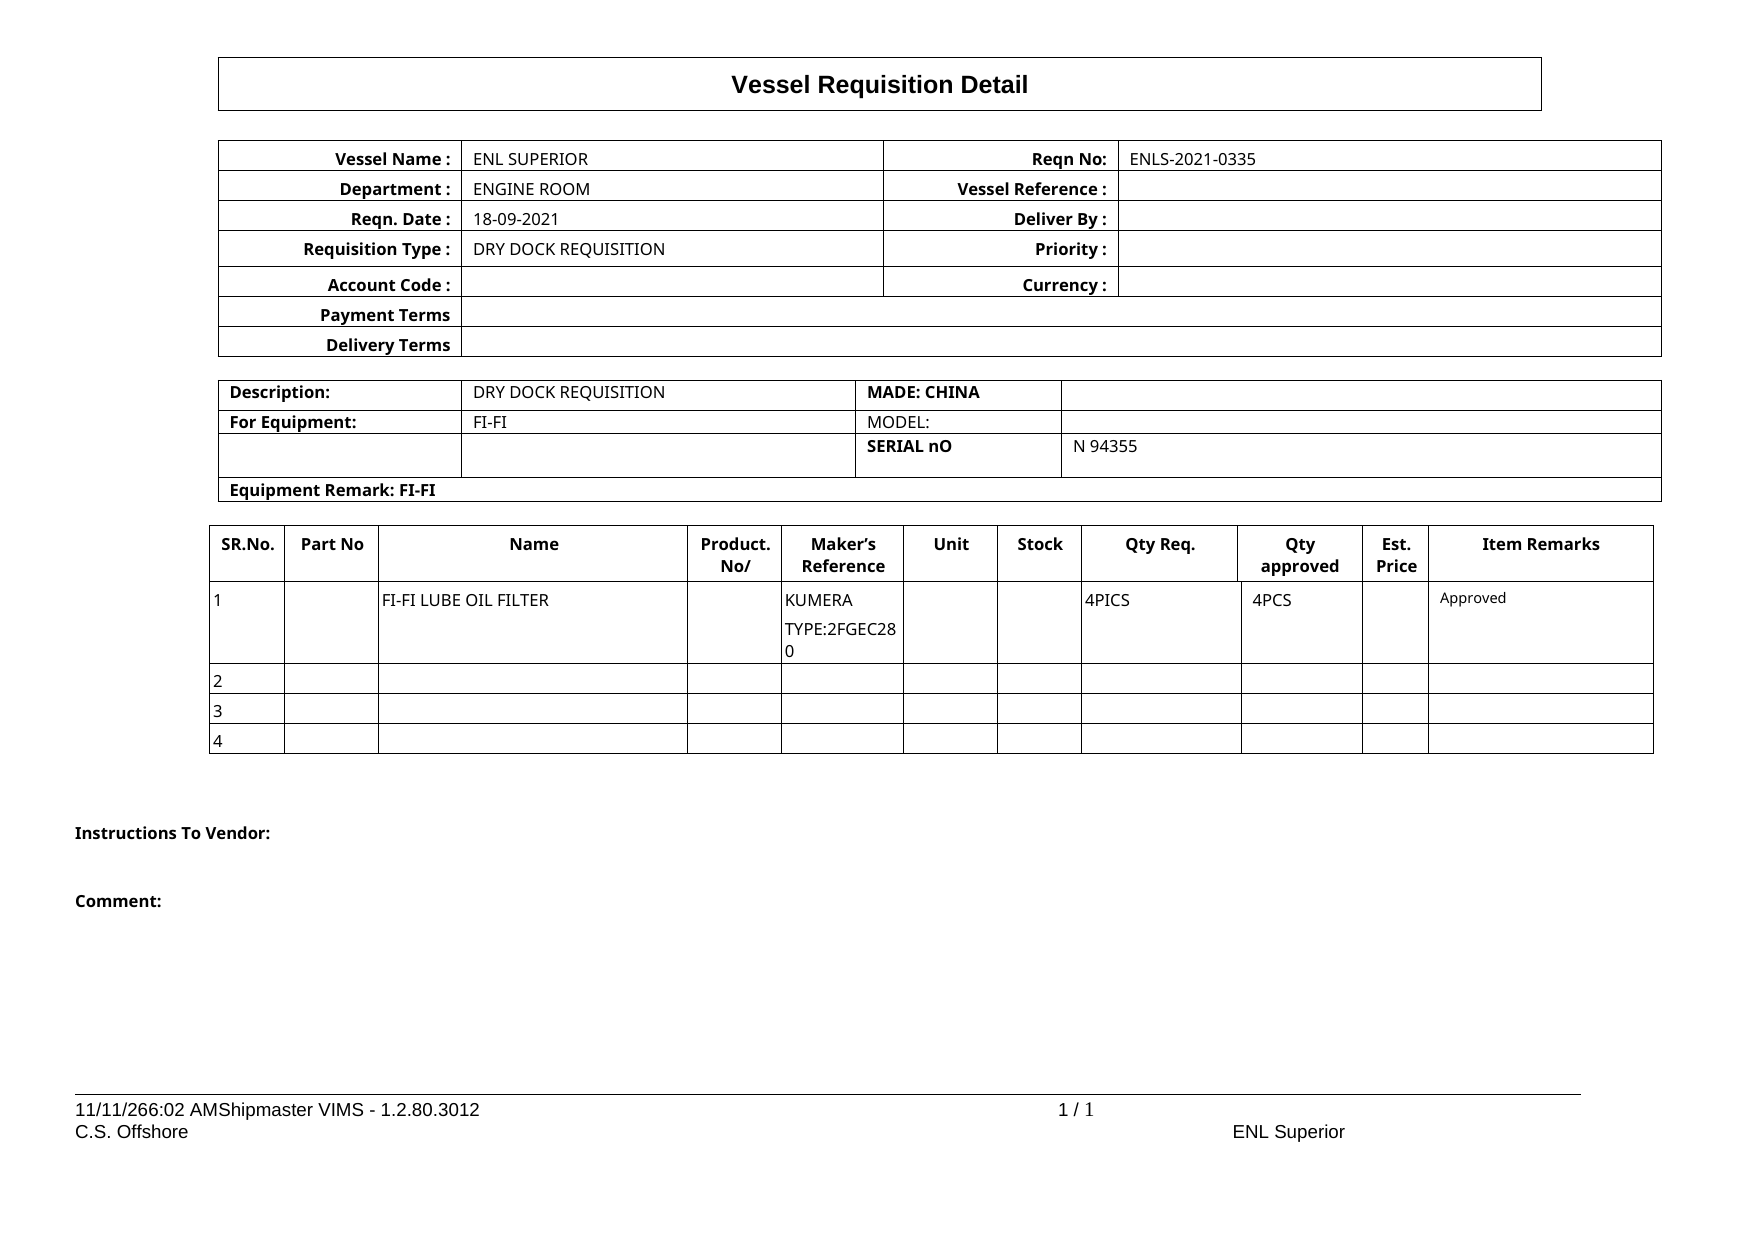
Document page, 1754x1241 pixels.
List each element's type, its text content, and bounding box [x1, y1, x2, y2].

table_header ENLS-2021-0335 [1119, 141, 1661, 170]
table_cell [688, 694, 781, 723]
text Instructions To Vendor: [75, 822, 1581, 844]
table_cell Vessel Reference : [884, 171, 1118, 200]
table_cell [1363, 694, 1428, 723]
table_cell [782, 694, 903, 723]
table_cell FI-FI LUBE OIL FILTER [379, 582, 687, 663]
table_header Product. No/ [688, 526, 781, 581]
table_header MADE: CHINA [856, 381, 1061, 409]
table_cell Approved [1429, 582, 1653, 663]
table_cell [1082, 724, 1241, 753]
table_cell Equipment Remark: FI-FI [219, 478, 1661, 501]
table_cell Account Code : [219, 267, 461, 296]
table_cell SERIAL nO [856, 434, 1061, 477]
table_cell 2 [210, 664, 284, 693]
table_header ENL SUPERIOR [462, 141, 883, 170]
table_cell For Equipment: [219, 411, 461, 433]
table_cell 4PICS [1082, 582, 1241, 663]
table_cell [285, 582, 378, 663]
table_cell KUMERA TYPE:2FGEC280 [782, 582, 903, 663]
table_cell [998, 724, 1081, 753]
table_cell [688, 724, 781, 753]
table_header Description: [219, 381, 461, 409]
table_cell [1429, 724, 1653, 753]
table_cell [1429, 694, 1653, 723]
table_cell 3 [210, 694, 284, 723]
table_header Reqn No: [884, 141, 1118, 170]
table_cell [688, 582, 781, 663]
table_cell Priority : [884, 231, 1118, 266]
table_cell [379, 724, 687, 753]
table_cell [462, 267, 883, 296]
table_cell Deliver By : [884, 201, 1118, 230]
table_cell [285, 664, 378, 693]
table_cell [998, 694, 1081, 723]
table_header Part No [285, 526, 378, 581]
table_header Unit [904, 526, 997, 581]
table_cell [285, 694, 378, 723]
table_cell Payment Terms [219, 297, 461, 326]
table_cell Requisition Type : [219, 231, 461, 266]
table_cell [1119, 171, 1661, 200]
table_header Maker’s Reference [782, 526, 903, 581]
table_cell FI-FI [462, 411, 855, 433]
table_cell [285, 724, 378, 753]
table_cell [1082, 664, 1241, 693]
table_cell [379, 694, 687, 723]
table_cell [998, 664, 1081, 693]
table_cell [462, 434, 855, 477]
table_header Stock [998, 526, 1081, 581]
table_cell Currency : [884, 267, 1118, 296]
table_cell Delivery Terms [219, 327, 461, 356]
text Comment: [75, 890, 1581, 913]
table_header Est. Price [1363, 526, 1428, 581]
table_cell [1429, 664, 1653, 693]
table_cell [379, 664, 687, 693]
table_cell 4PCS [1242, 582, 1362, 663]
table_cell [998, 582, 1081, 663]
table_cell 1 [210, 582, 284, 663]
table_cell 4 [210, 724, 284, 753]
table_header SR.No. [210, 526, 284, 581]
table_cell [688, 664, 781, 693]
table_cell [1082, 694, 1241, 723]
table_cell [1363, 664, 1428, 693]
table_cell [904, 694, 997, 723]
table_cell [904, 664, 997, 693]
table_cell 18-09-2021 [462, 201, 883, 230]
table_header Vessel Name : [219, 141, 461, 170]
table_header Name [379, 526, 687, 581]
table_header [1062, 381, 1661, 409]
table_cell [1119, 267, 1661, 296]
table_cell [1119, 201, 1661, 230]
table_header DRY DOCK REQUISITION [462, 381, 855, 409]
table_cell MODEL: [856, 411, 1061, 433]
table_cell [462, 327, 1661, 356]
table_cell [782, 724, 903, 753]
table_cell N 94355 [1062, 434, 1661, 477]
table_cell Department : [219, 171, 461, 200]
table_header Qty Req. [1082, 526, 1237, 581]
table_cell [219, 434, 461, 477]
table_cell [904, 582, 997, 663]
table_cell [1062, 411, 1661, 433]
table_header Qty approved [1238, 526, 1362, 581]
table_cell [1242, 724, 1362, 753]
table_cell ENGINE ROOM [462, 171, 883, 200]
table_cell [1242, 664, 1362, 693]
table_cell [904, 724, 997, 753]
table_cell [462, 297, 1661, 326]
table_header Item Remarks [1429, 526, 1653, 581]
table_cell DRY DOCK REQUISITION [462, 231, 883, 266]
table_cell [1242, 694, 1362, 723]
table_cell Reqn. Date : [219, 201, 461, 230]
table_cell [1363, 582, 1428, 663]
table_cell [1119, 231, 1661, 266]
table_cell [1363, 724, 1428, 753]
table_cell [782, 664, 903, 693]
